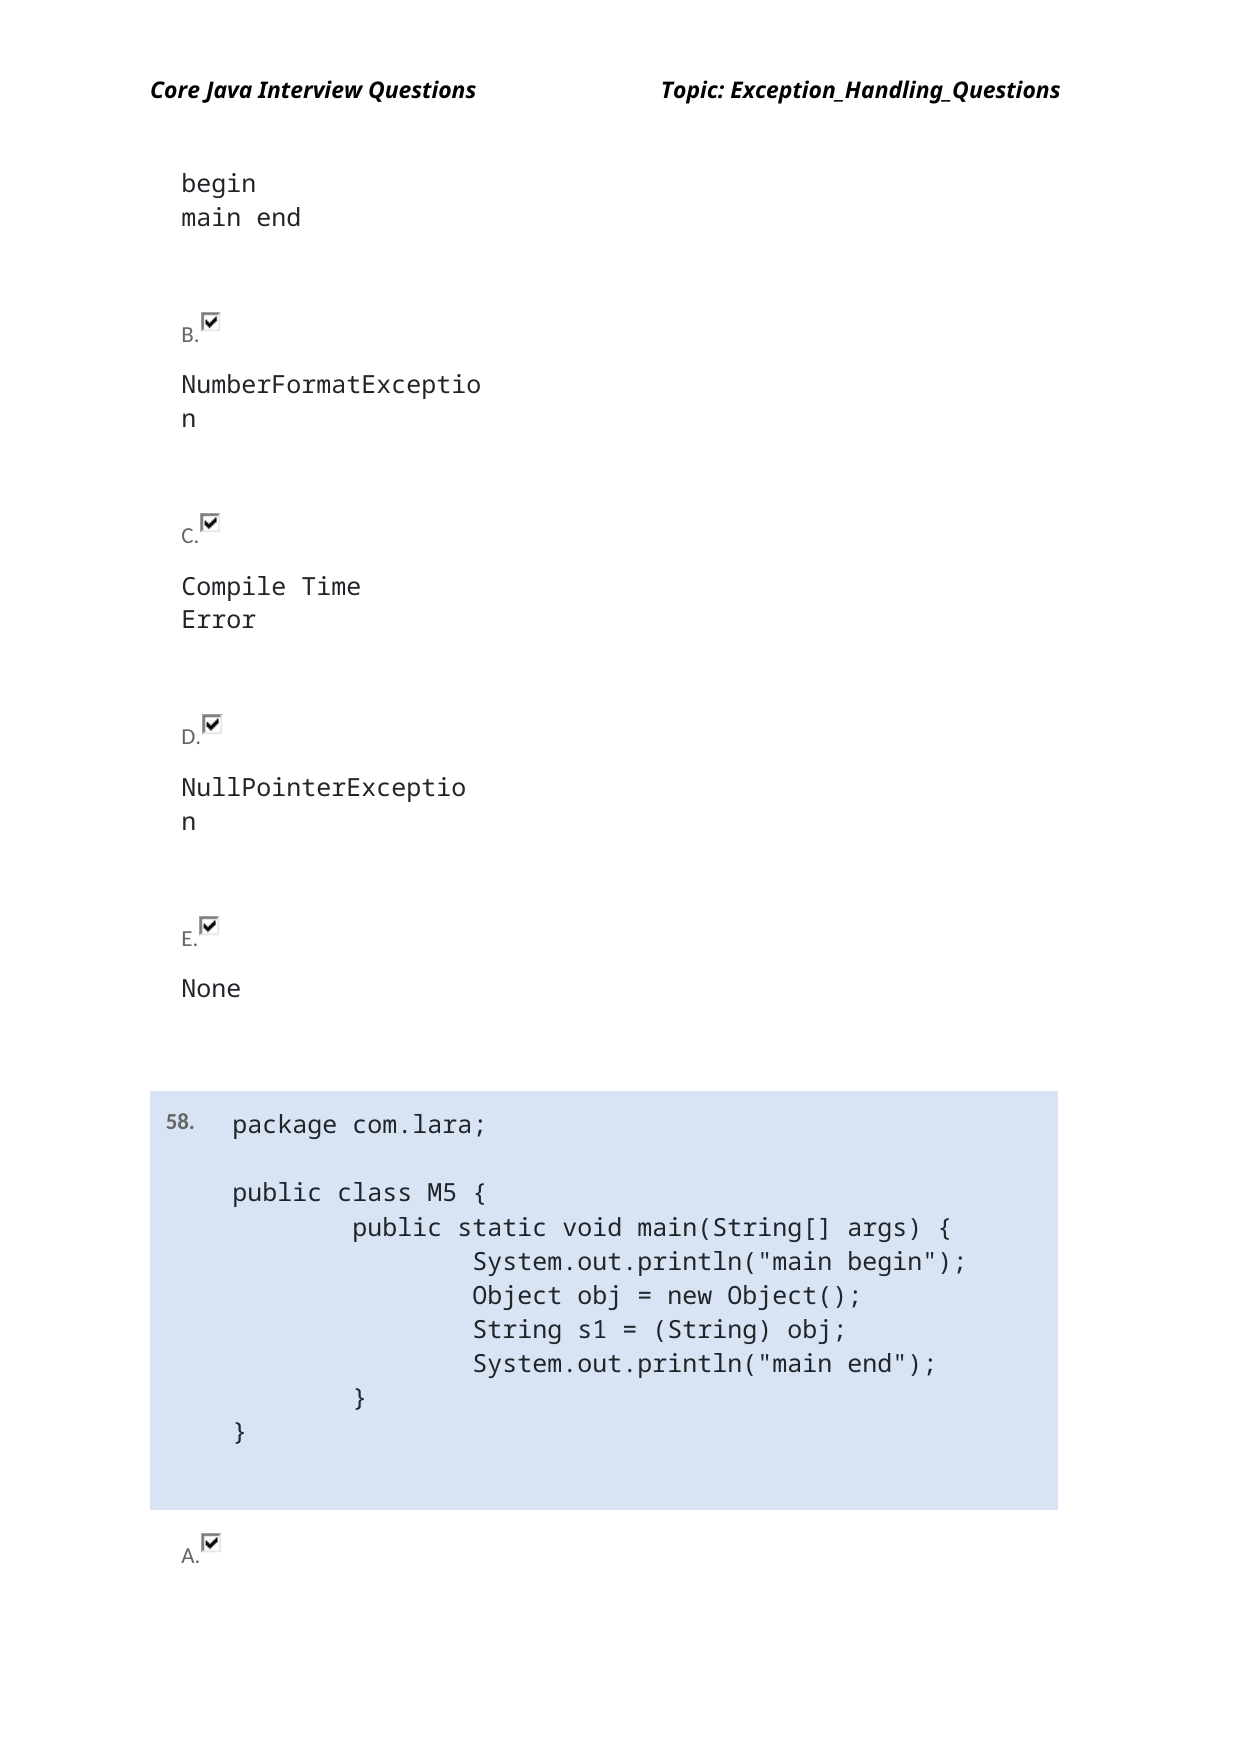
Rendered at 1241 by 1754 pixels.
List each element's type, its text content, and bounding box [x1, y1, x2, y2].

table_cell 58. [150, 1091, 216, 1510]
table_cell [150, 1510, 1090, 1603]
table_cell package com.lara; public class M5 { public static void main(String[] args) { System.out.println("main begin"); Object obj = new Object(); String s1 = (String) obj; System.out.println("main end"); } } [216, 1091, 1058, 1510]
table_cell [150, 150, 1090, 1091]
